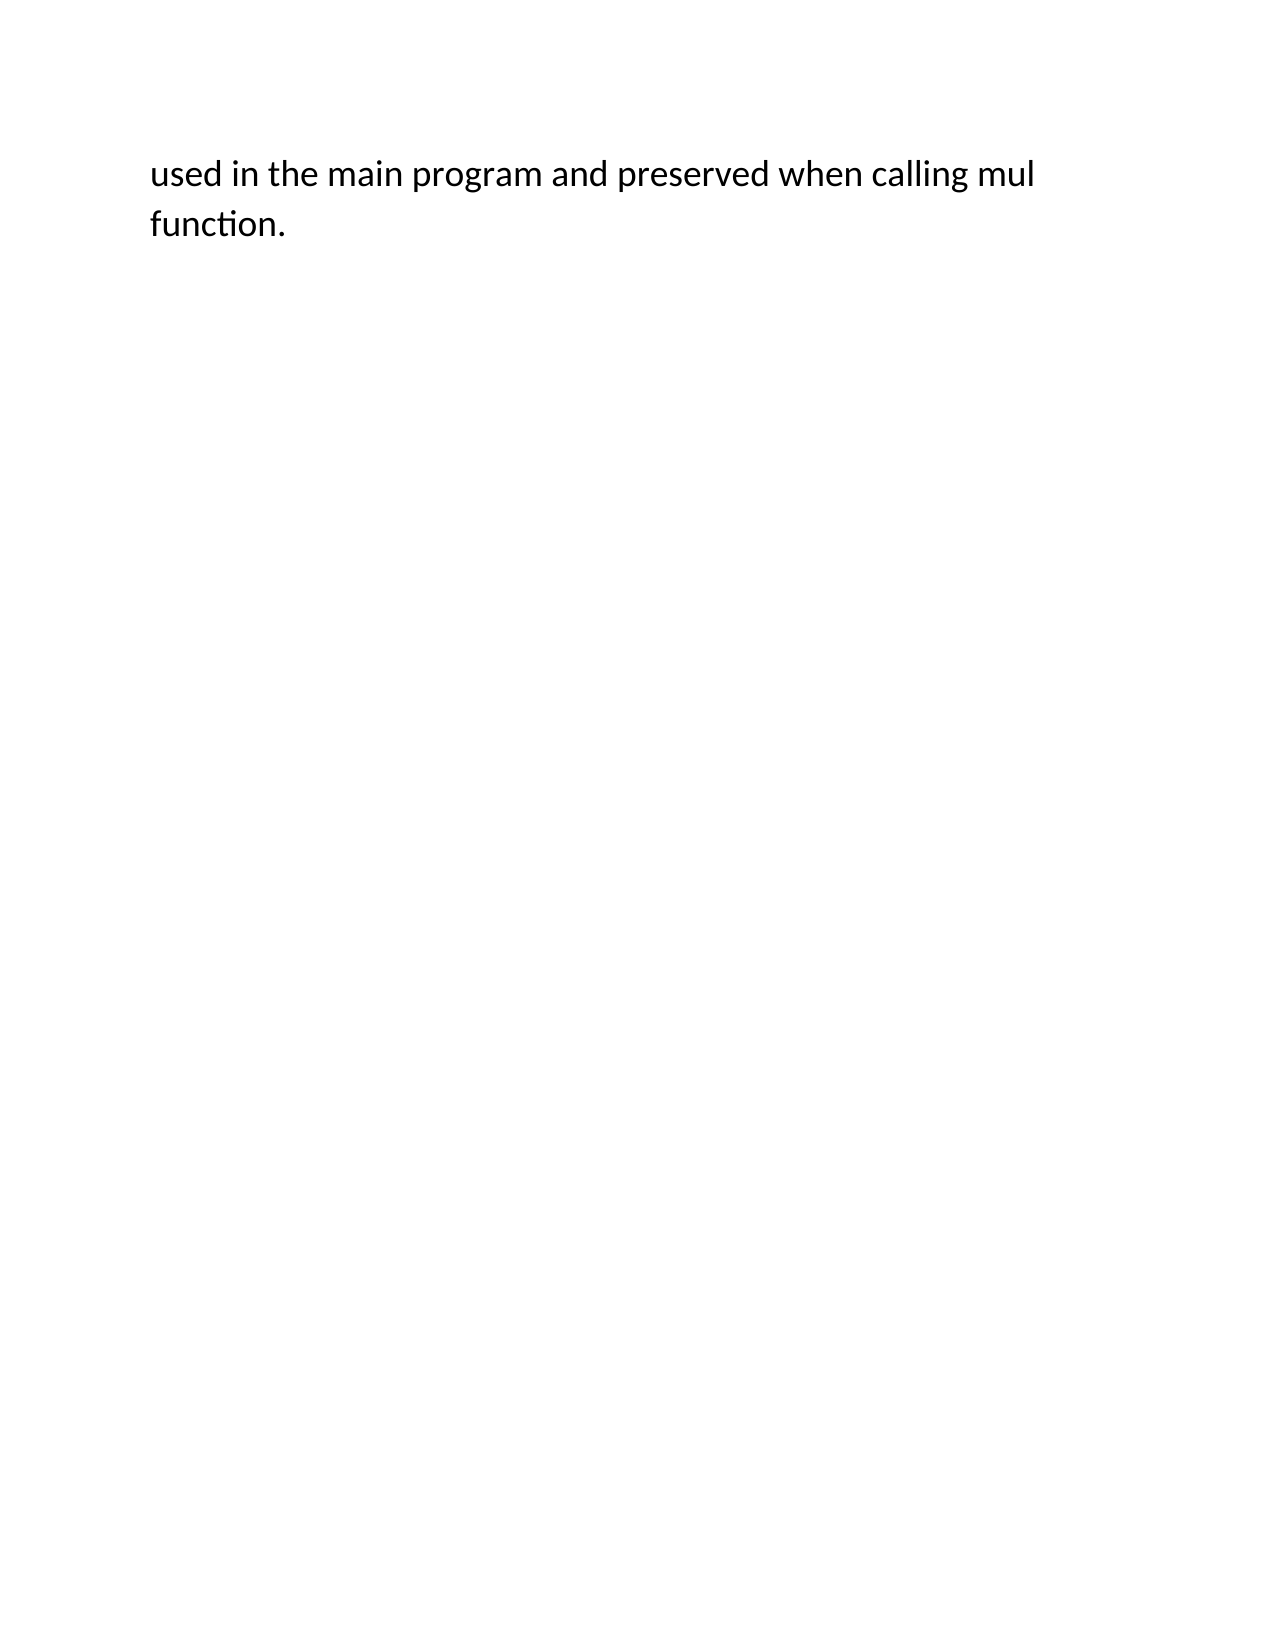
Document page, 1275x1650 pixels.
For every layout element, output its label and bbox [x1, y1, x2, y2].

text [150, 150, 1125, 245]
